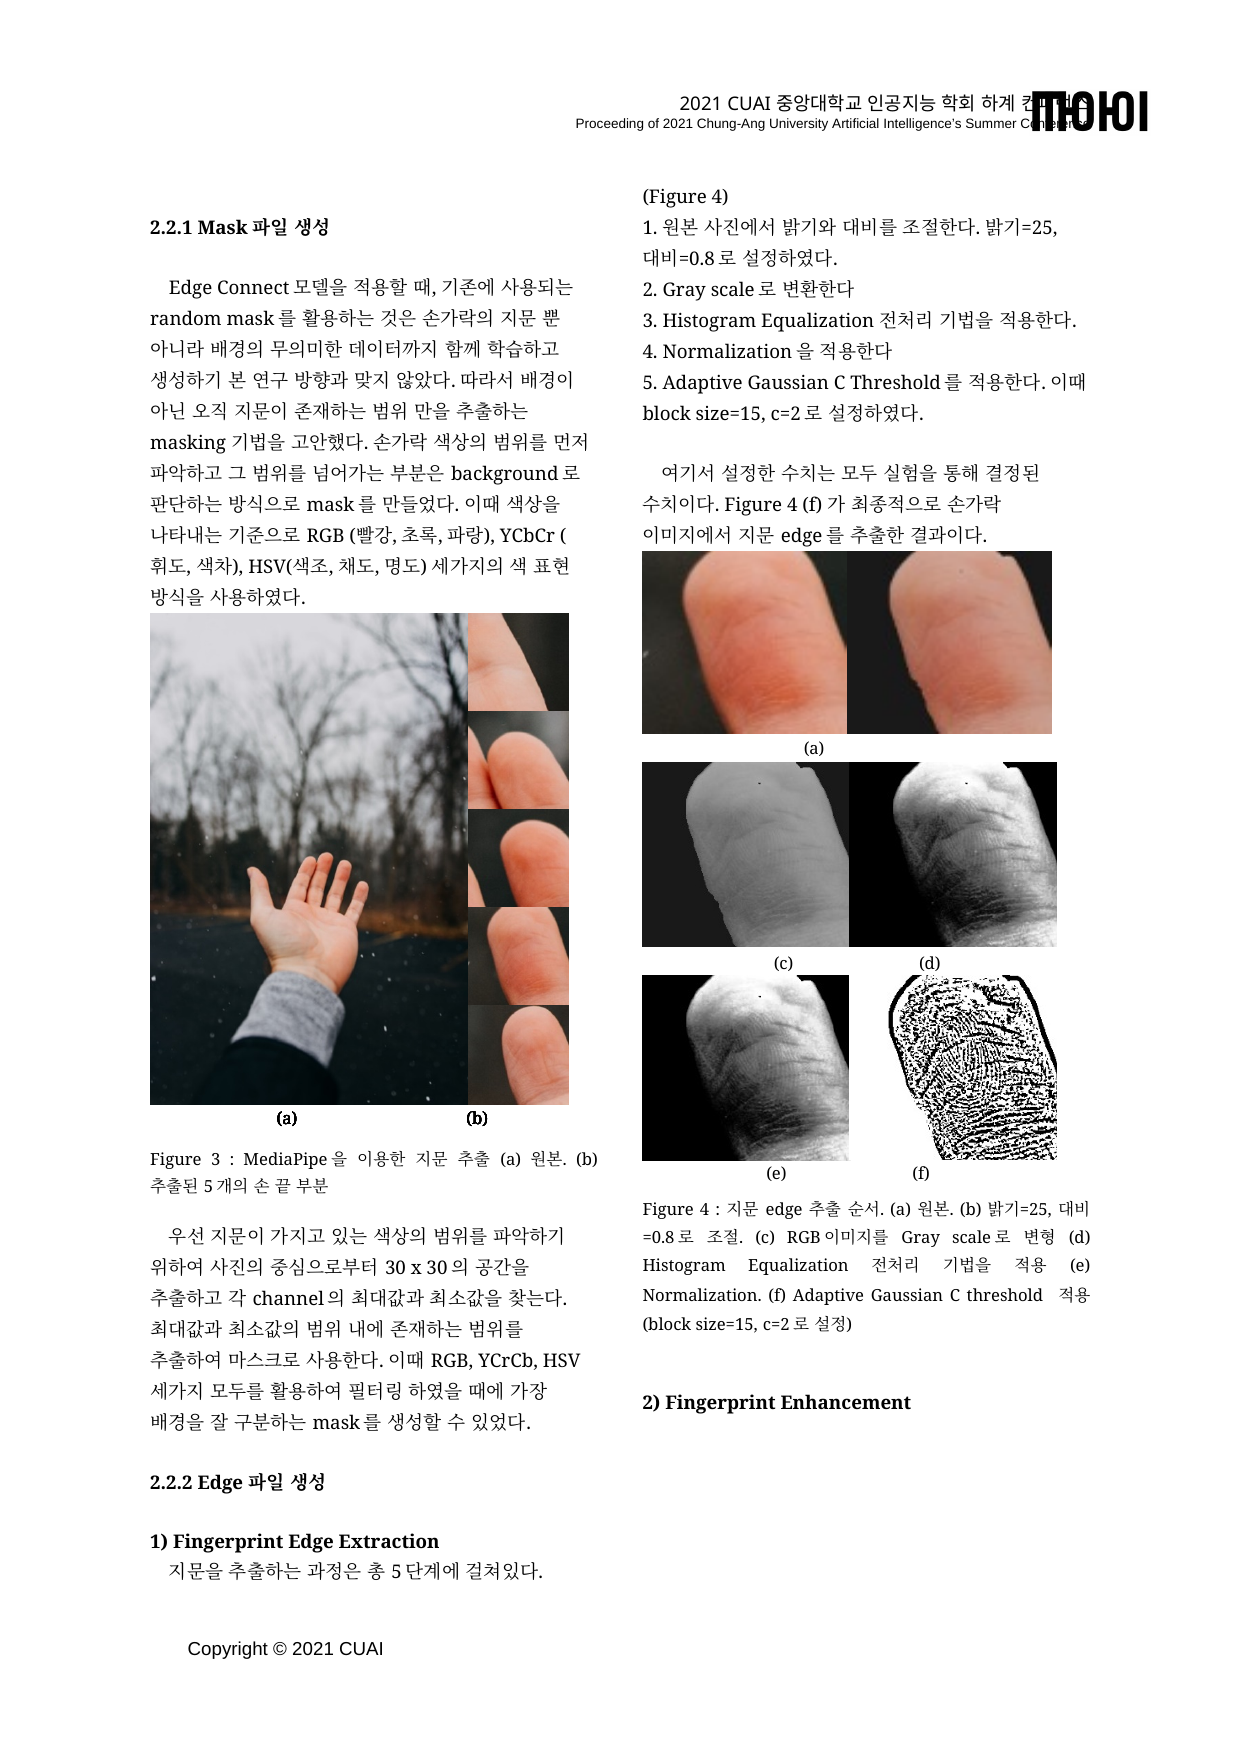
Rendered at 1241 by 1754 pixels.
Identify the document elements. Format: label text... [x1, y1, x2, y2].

text 여기서 설정한 수치는 모두 실험을 통해 결정된 수치이다. Figure 4 (f) 가 최종적으로 손가락 이미지에서 지문 edge를 추출한 결과이다. [642, 459, 1090, 548]
picture [642, 975, 1057, 1161]
text Figure 3 : MediaPipe을 이용한 지문 추출 (a) 원본. (b) 추출된 5개의 손 끝 부분 [150, 1146, 598, 1198]
text 지문을 추출하는 과정은 총 5단계에 걸쳐있다. (Figure 4) [642, 184, 1090, 209]
text 1. 원본 사진에서 밝기와 대비를 조절한다. 밝기=25, 대비=0.8로 설정하였다. [642, 213, 1090, 271]
text 지문을 추출하는 과정은 총 5단계에 걸쳐있다. (Figure 4) [150, 1557, 598, 1584]
text 3. Histogram Equalization 전처리 기법을 적용한다. [642, 306, 1090, 333]
text 2) Fingerprint Enhancement [642, 1390, 1090, 1415]
text 4. Normalization을 적용한다 [642, 337, 1090, 364]
picture [150, 613, 569, 1105]
picture [1028, 89, 1151, 136]
text 2.2.1 Mask 파일 생성 [150, 213, 598, 240]
text 2. Gray scale로 변환한다 [642, 275, 1090, 302]
text Figure 4 : 지문 edge 추출 순서. (a) 원본. (b) 밝기=25, 대비=0.8로 조절. (c) RGB이미지를 Gray scale로 변형 (d) Histogram Equalization 전처리 기법을 적용 (e) Normalization. (f) Adaptive Gaussian C threshold 적용 (block size=15, c=2로 설정) [642, 1197, 1090, 1336]
text Edge Connect모델을 적용할 때, 기존에 사용되는 random mask를 활용하는 것은 손가락의 지문 뿐 아니라 배경의 무의미한 데이터까지 함께 학습하고 생성하기 본 연구 방향과 맞지 않았다. 따라서 배경이 아닌 오직 지문이 존재하는 범위 만을 추출하는 masking 기법을 고안했다. 손가락 색상의 범위를 먼저 파악하고 그 범위를 넘어가는 부분은 background로 판단하는 방식으로 mask를 만들었다. 이때 색상을 나타내는 기준으로 RGB (빨강, 초록, 파랑), YCbCr (휘도, 색차), HSV(색조, 채도, 명도) 세가지의 색 표현 방식을 사용하였다. [150, 273, 598, 609]
text 5. Adaptive Gaussian C Threshold를 적용한다. 이때 block size=15, c=2로 설정하였다. [642, 368, 1090, 426]
text 1) Fingerprint Edge Extraction [150, 1528, 598, 1553]
picture [642, 551, 1052, 734]
text 우선 지문이 가지고 있는 색상의 범위를 파악하기 위하여 사진의 중심으로부터 30 x 30의 공간을 추출하고 각 channel의 최대값과 최소값을 찾는다. 최대값과 최소값의 범위 내에 존재하는 범위를 추출하여 마스크로 사용한다. 이때 RGB, YCrCb, HSV 세가지 모두를 활용하여 필터링 하였을 때에 가장 배경을 잘 구분하는 mask를 생성할 수 있었다. [150, 1222, 598, 1434]
picture [642, 762, 1057, 947]
text 2.2.2 Edge 파일 생성 [150, 1468, 598, 1495]
